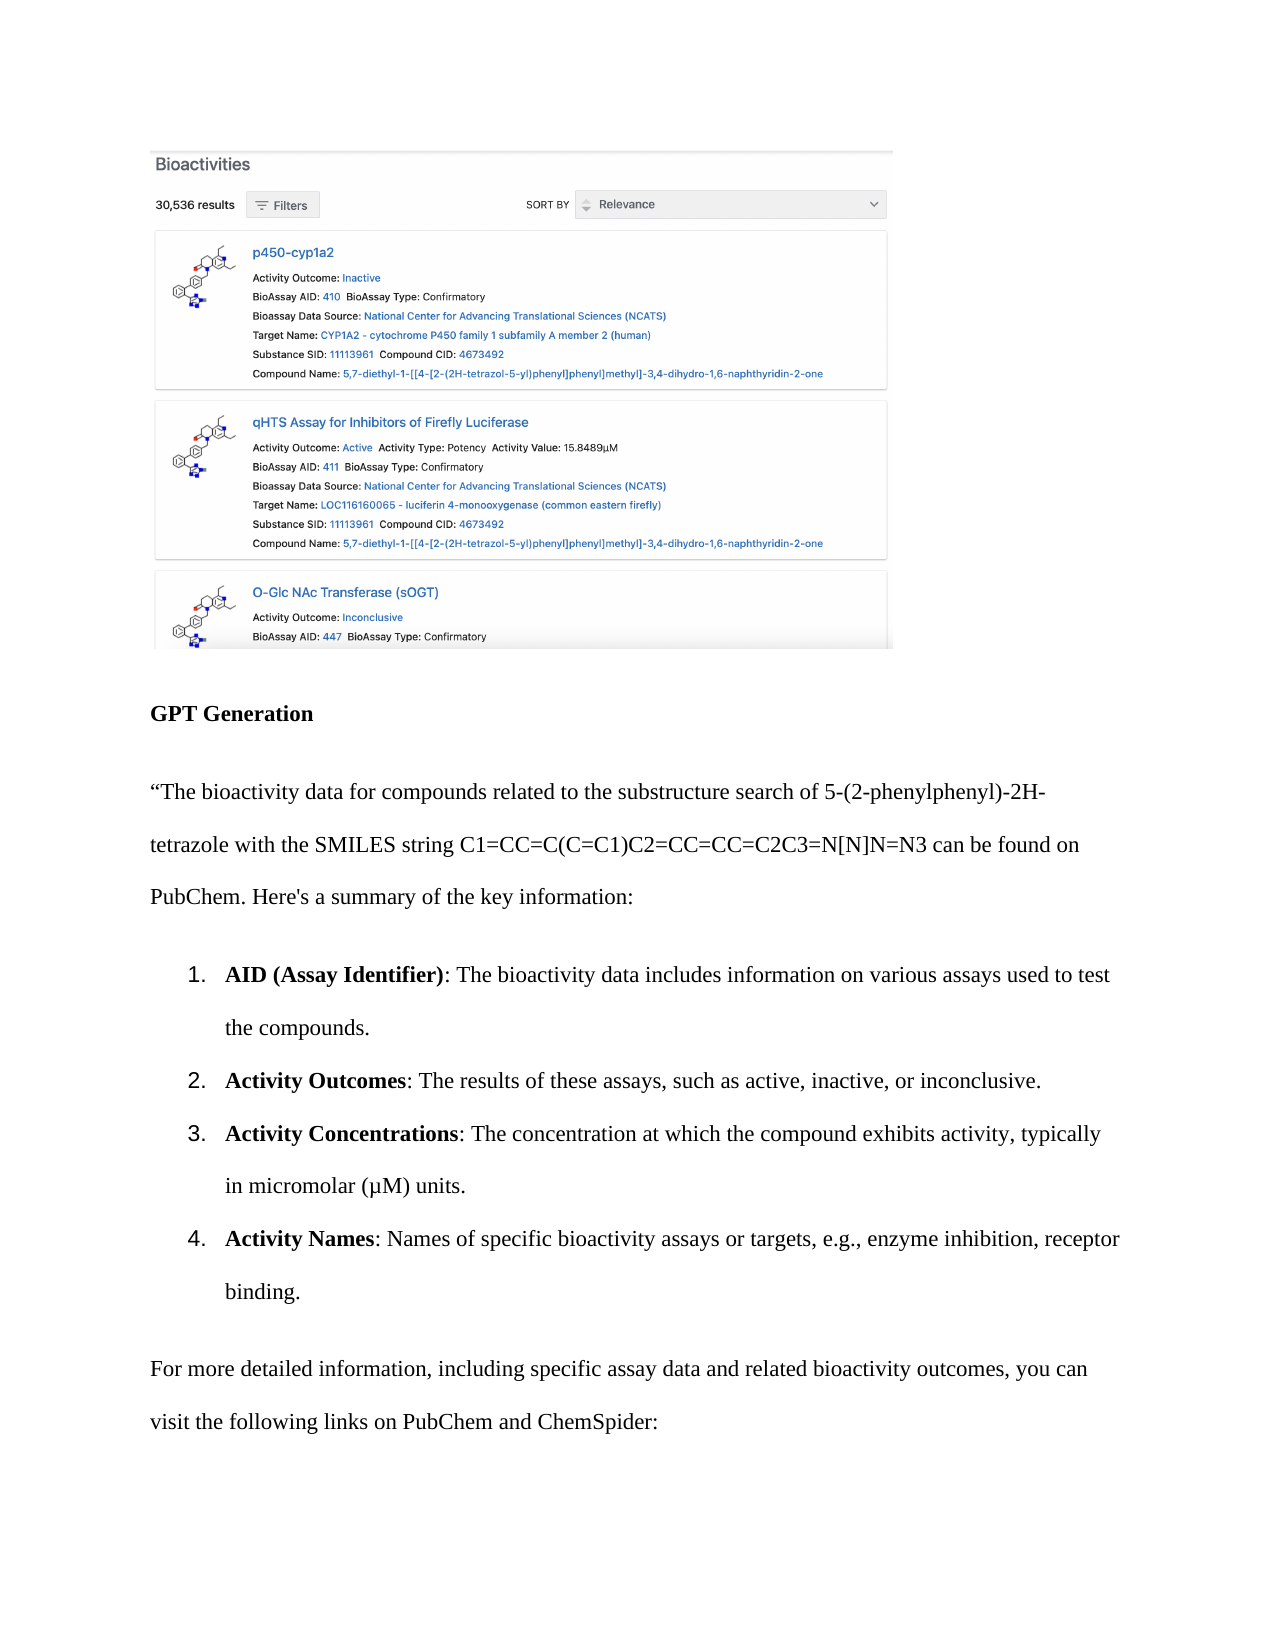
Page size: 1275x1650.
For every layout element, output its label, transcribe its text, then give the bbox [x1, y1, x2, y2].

text For more detailed information, including specific assay data and related bioactivity outcomes, you can visit the following links on PubChem and ChemSpider: [150, 1356, 1125, 1434]
text “The bioactivity data for compounds related to the substructure search of 5-(2-phenylphenyl)-2H-tetrazole with the SMILES string C1=CC=C(C=C1)C2=CC=CC=C2C3=N[N]N=N3 can be found on PubChem. Here's a summary of the key information: [150, 778, 1125, 910]
list AID (Assay Identifier): The bioactivity data includes information on various assays used to test the compounds. [187, 961, 1125, 1040]
list Activity Outcomes: The results of these assays, such as active, inactive, or inconclusive. [187, 1067, 1125, 1093]
picture [150, 150, 893, 649]
text GPT Generation [150, 700, 1125, 727]
list Activity Concentrations: The concentration at which the compound exhibits activity, typically in micromolar (µM) units. [187, 1119, 1125, 1199]
list Activity Names: Names of specific bioactivity assays or targets, e.g., enzyme inhibition, receptor binding. [187, 1225, 1125, 1304]
